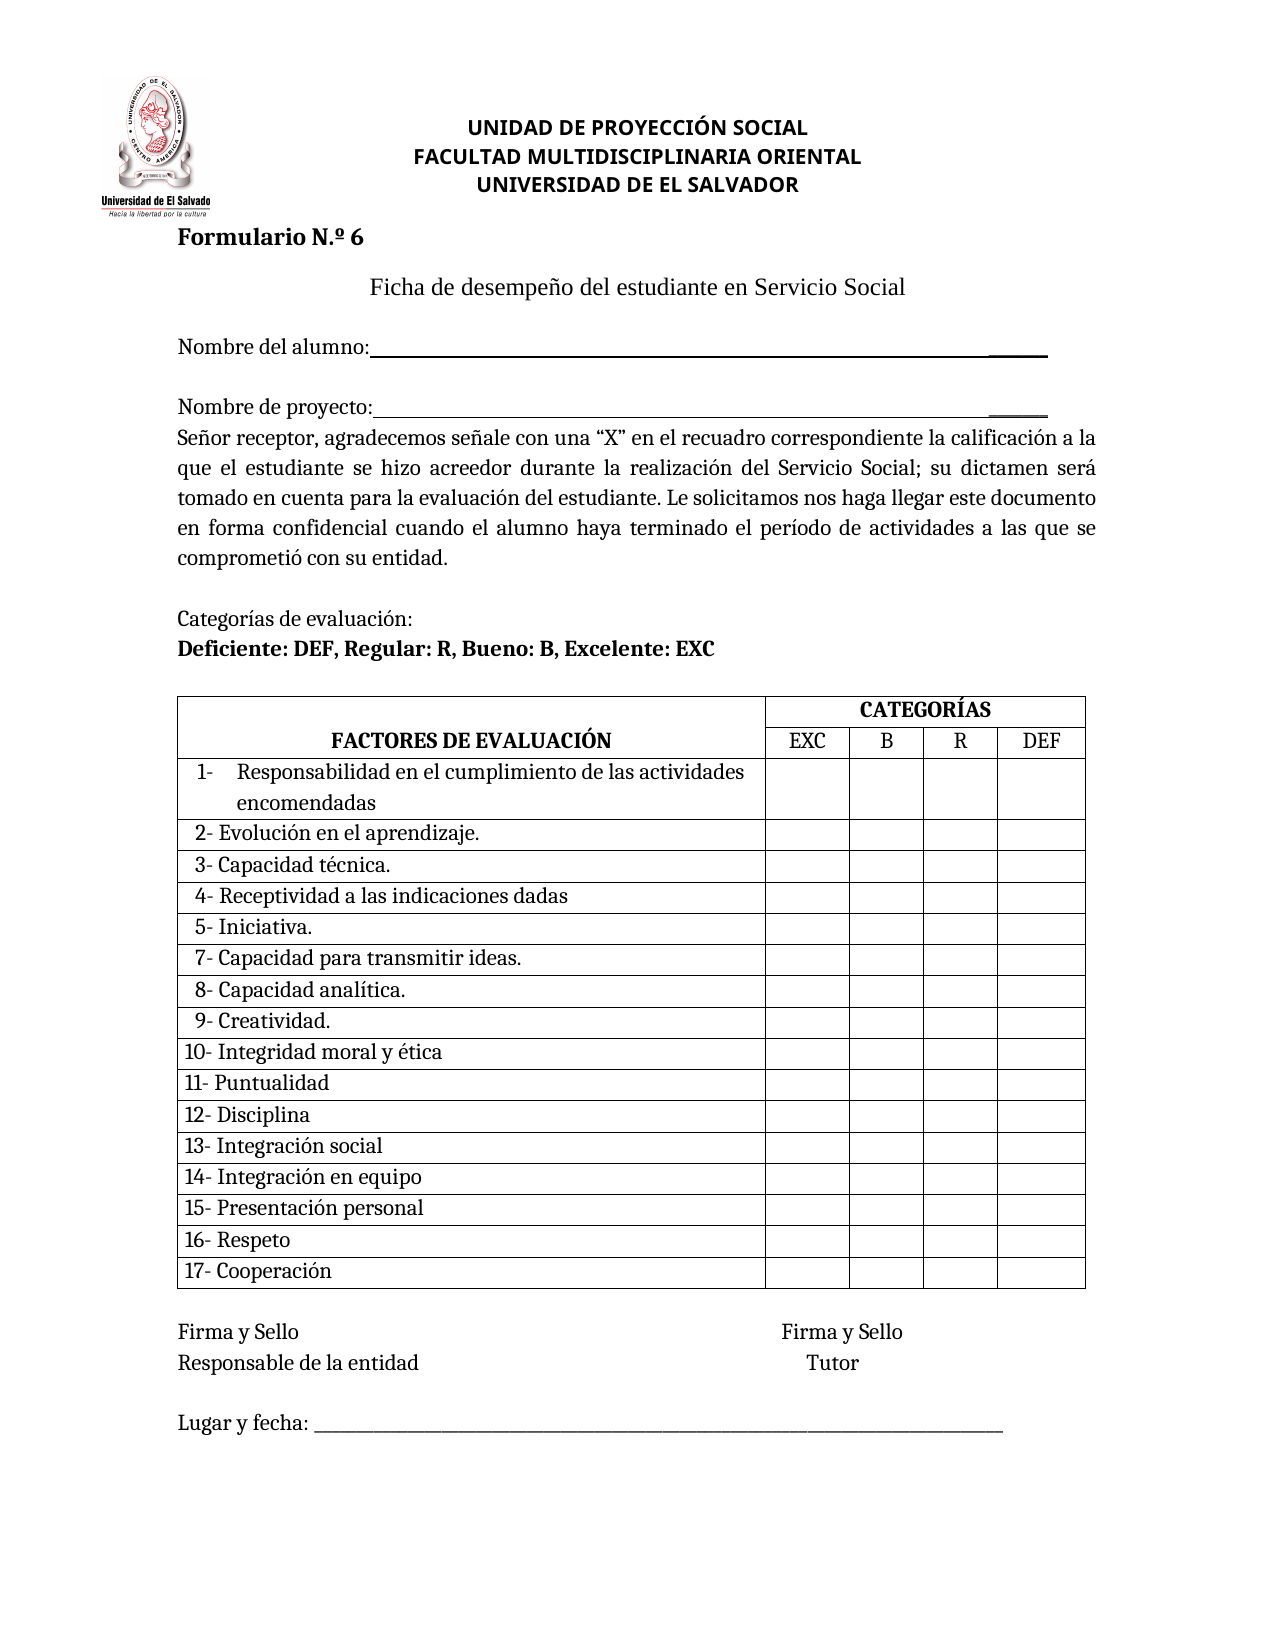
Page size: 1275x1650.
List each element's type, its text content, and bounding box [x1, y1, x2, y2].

table_cell 2- Evolución en el aprendizaje. [178, 820, 765, 850]
table_cell [998, 883, 1085, 913]
table_cell [924, 820, 997, 850]
table_cell [924, 1164, 997, 1194]
table_cell [998, 1164, 1085, 1194]
table_cell [998, 820, 1085, 850]
text Nombre del alumno: _______ [177, 334, 1098, 360]
table_cell [998, 1133, 1085, 1163]
table_cell [998, 1195, 1085, 1225]
table_cell 14- Integración en equipo [178, 1164, 765, 1194]
table_cell [924, 945, 997, 975]
table_cell 13- Integración social [178, 1133, 765, 1163]
table_cell 4- Receptividad a las indicaciones dadas [178, 883, 765, 913]
table_cell [924, 1101, 997, 1132]
table_cell [850, 1101, 923, 1132]
table_cell [850, 914, 923, 944]
text Señor receptor, agradecemos señale con una “X” en el recuadro correspondiente la calificación a la que el estudiante se hizo acreedor durante la realización del Servicio Social; su dictamen será tomado en cuenta para la evaluación del estudiante. Le solicitamos nos haga llegar este documento en forma confidencial cuando el alumno haya terminado el período de actividades a las que se comprometió con su entidad. [177, 424, 1098, 571]
table_header FACTORES DE EVALUACIÓN [178, 697, 765, 758]
table_cell [924, 1008, 997, 1038]
table_cell [998, 976, 1085, 1007]
table_cell [850, 1070, 923, 1100]
table_cell [850, 945, 923, 975]
table_cell [998, 851, 1085, 882]
table_cell [924, 883, 997, 913]
subtitle Ficha de desempeño del estudiante en Servicio Social [177, 272, 1098, 301]
table_cell Responsabilidad en el cumplimiento de las actividades encomendadas [178, 759, 765, 819]
table_cell [766, 1226, 849, 1257]
text Categorías de evaluación: [177, 606, 1098, 632]
table_cell [766, 1195, 849, 1225]
table_cell [766, 1008, 849, 1038]
table_cell [998, 1008, 1085, 1038]
table_cell [766, 883, 849, 913]
table_cell [850, 1195, 923, 1225]
table_cell EXC [766, 728, 849, 758]
table_cell R [924, 728, 997, 758]
table_cell [998, 1101, 1085, 1132]
text Nombre de proyecto: _______ [177, 394, 1098, 420]
table_cell 7- Capacidad para transmitir ideas. [178, 945, 765, 975]
text Firma y Sello Firma y Sello [177, 1319, 1098, 1346]
table_cell [924, 976, 997, 1007]
table_header CATEGORÍAS [766, 697, 1085, 727]
table_cell [766, 945, 849, 975]
table_cell [850, 1226, 923, 1257]
table_cell [766, 1070, 849, 1100]
table_cell [924, 1133, 997, 1163]
table_cell 12- Disciplina [178, 1101, 765, 1132]
table_cell [924, 1258, 997, 1288]
table_cell [850, 820, 923, 850]
table_cell [998, 1258, 1085, 1288]
table_cell DEF [998, 728, 1085, 758]
table_cell [924, 1039, 997, 1069]
text Responsable de la entidad Tutor [177, 1349, 1098, 1376]
table_cell [924, 1070, 997, 1100]
table_cell [766, 820, 849, 850]
table_cell [998, 1226, 1085, 1257]
table_cell [924, 759, 997, 819]
table_cell 8- Capacidad analítica. [178, 976, 765, 1007]
table_cell 15- Presentación personal [178, 1195, 765, 1225]
table_cell [998, 945, 1085, 975]
table_cell 11- Puntualidad [178, 1070, 765, 1100]
table_cell [850, 1133, 923, 1163]
table_cell [766, 976, 849, 1007]
table_cell [924, 1226, 997, 1257]
table_cell [766, 1258, 849, 1288]
table_cell [850, 1164, 923, 1194]
table_cell [766, 914, 849, 944]
table_cell [766, 851, 849, 882]
table_cell 9- Creatividad. [178, 1008, 765, 1038]
table_cell [924, 1195, 997, 1225]
table_cell [766, 1039, 849, 1069]
table_cell [850, 976, 923, 1007]
table_cell [766, 1101, 849, 1132]
table_cell [998, 759, 1085, 819]
table_cell [850, 851, 923, 882]
table_cell 3- Capacidad técnica. [178, 851, 765, 882]
table_cell [850, 883, 923, 913]
text Deficiente: DEF, Regular: R, Bueno: B, Excelente: EXC [177, 636, 1098, 662]
table_cell [850, 1258, 923, 1288]
table_cell [766, 759, 849, 819]
text Lugar y fecha: _________________________________________________________________________________ [177, 1410, 1098, 1436]
table_cell [924, 914, 997, 944]
table_cell [850, 1008, 923, 1038]
table_cell [766, 1133, 849, 1163]
table_cell [998, 1070, 1085, 1100]
table_cell 5- Iniciativa. [178, 914, 765, 944]
table_cell 16- Respeto [178, 1226, 765, 1257]
table_cell [998, 914, 1085, 944]
text Formulario N.º 6 [177, 223, 1098, 252]
table_cell 10- Integridad moral y ética [178, 1039, 765, 1069]
table_cell [850, 759, 923, 819]
table_cell [924, 851, 997, 882]
picture [100, 75, 210, 217]
table_cell [998, 1039, 1085, 1069]
table_cell 17- Cooperación [178, 1258, 765, 1288]
table_cell B [850, 728, 923, 758]
table_cell [850, 1039, 923, 1069]
table_cell [766, 1164, 849, 1194]
